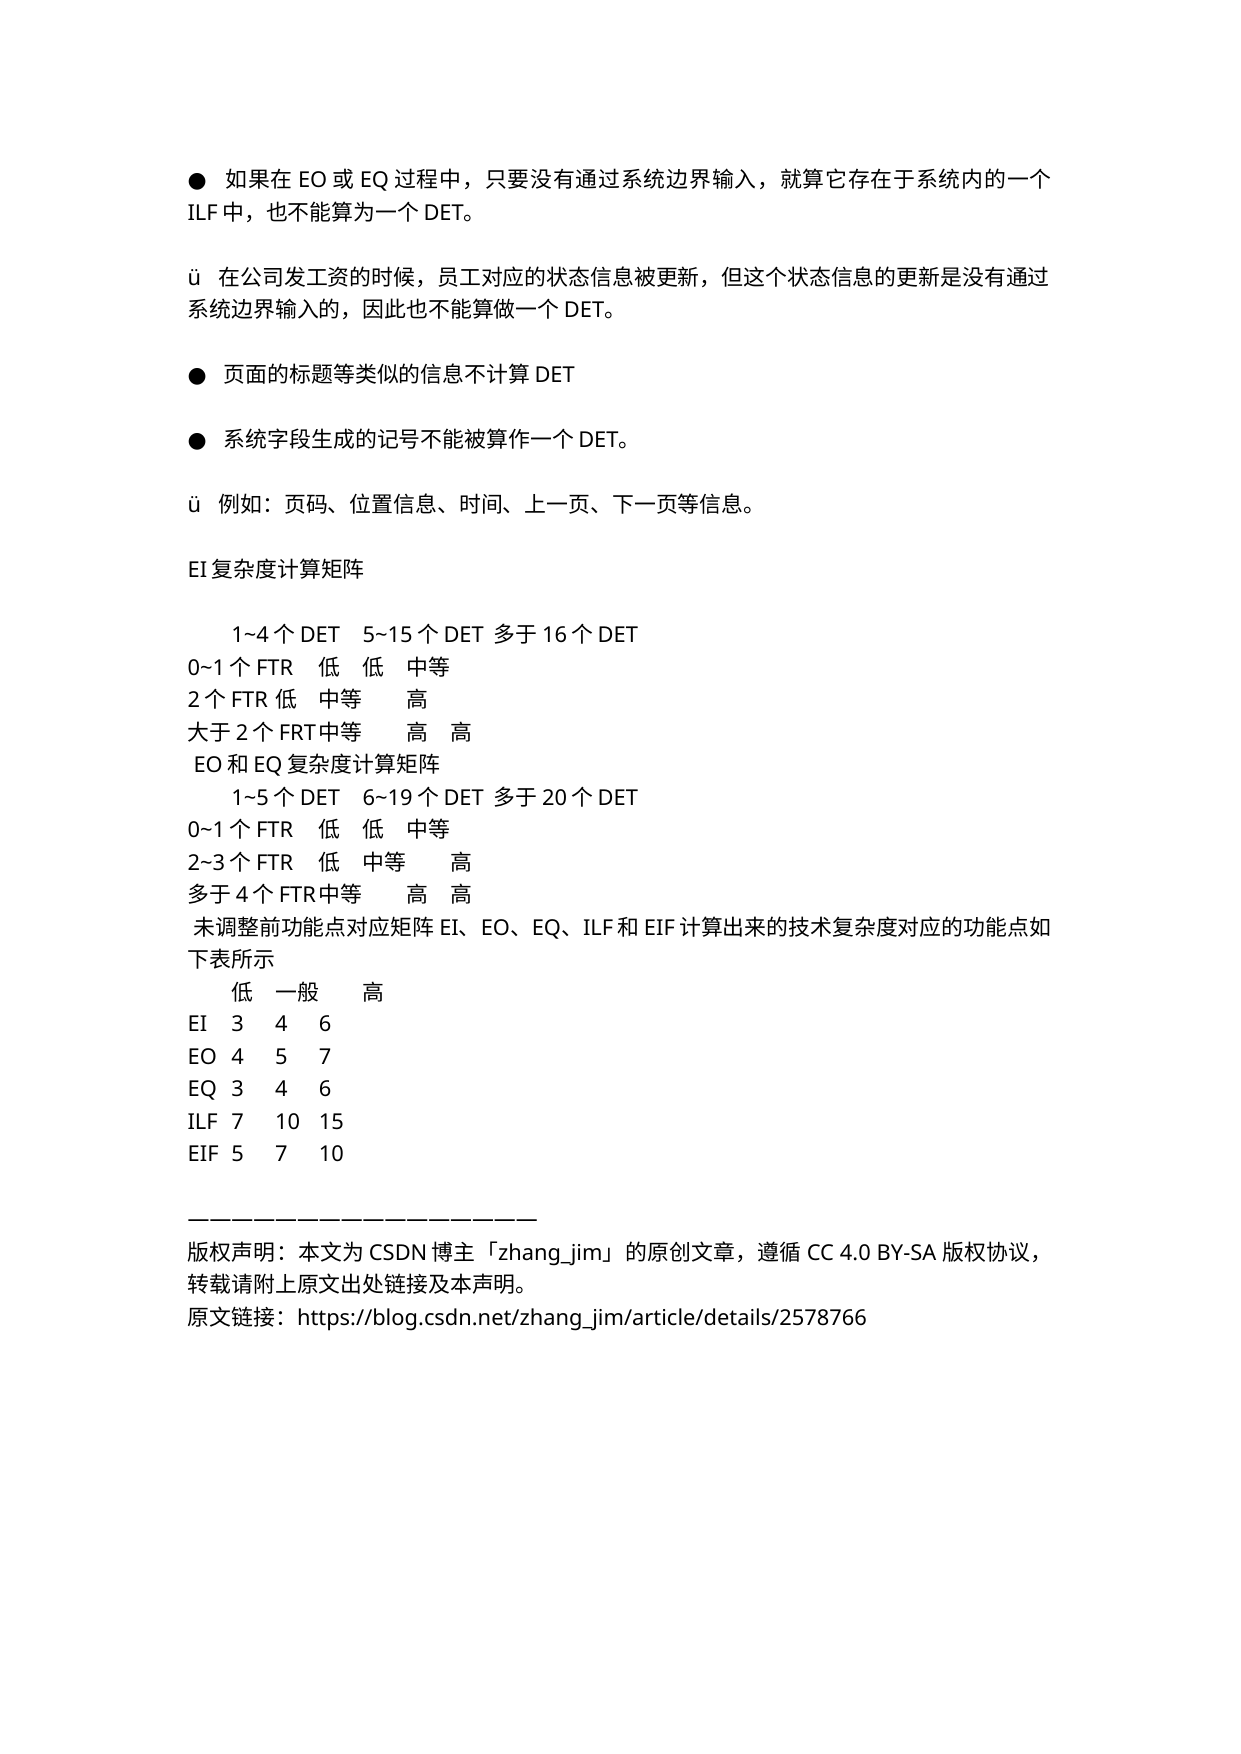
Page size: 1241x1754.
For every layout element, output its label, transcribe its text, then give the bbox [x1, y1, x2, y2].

text 原文链接：https://blog.csdn.net/zhang_jim/article/details/2578766 [187, 1299, 1053, 1332]
text ü 在公司发工资的时候，员工对应的状态信息被更新，但这个状态信息的更新是没有通过系统边界输入的，因此也不能算做一个DET。 [187, 259, 1053, 324]
text 版权声明：本文为CSDN博主「zhang_jim」的原创文章，遵循 CC 4.0 BY-SA 版权协议，转载请附上原文出处链接及本声明。 [187, 1234, 1053, 1299]
text EO和EQ复杂度计算矩阵 [187, 747, 1053, 779]
text 未调整前功能点对应矩阵EI、EO、EQ、ILF和EIF计算出来的技术复杂度对应的功能点如下表所示 [187, 909, 1053, 974]
text EQ 3 4 6 [187, 1072, 1053, 1104]
text ü 例如：页码、位置信息、时间、上一页、下一页等信息。 [187, 487, 1053, 519]
text 多于4个FTR 中等 高 高 [187, 877, 1053, 909]
text 2个FTR 低 中等 高 [187, 682, 1053, 714]
text ● 如果在EO或EQ过程中，只要没有通过系统边界输入，就算它存在于系统内的一个ILF中，也不能算为一个DET。 [187, 162, 1053, 227]
text 1~4个DET 5~15个DET 多于16个DET [187, 617, 1053, 649]
text 2~3个FTR 低 中等 高 [187, 844, 1053, 877]
text ———————————————— [187, 1202, 1053, 1234]
text EI 3 4 6 [187, 1007, 1053, 1039]
text 大于2个FRT 中等 高 高 [187, 714, 1053, 747]
text 低 一般 高 [187, 974, 1053, 1007]
text ● 页面的标题等类似的信息不计算DET [187, 357, 1053, 389]
text 0~1个FTR 低 低 中等 [187, 649, 1053, 682]
text EIF 5 7 10 [187, 1137, 1053, 1169]
text ILF 7 10 15 [187, 1104, 1053, 1137]
text 1~5个DET 6~19个DET 多于20个DET [187, 779, 1053, 812]
text 0~1个FTR 低 低 中等 [187, 812, 1053, 844]
text ● 系统字段生成的记号不能被算作一个DET。 [187, 422, 1053, 454]
text EI复杂度计算矩阵 [187, 552, 1053, 584]
text EO 4 5 7 [187, 1039, 1053, 1072]
